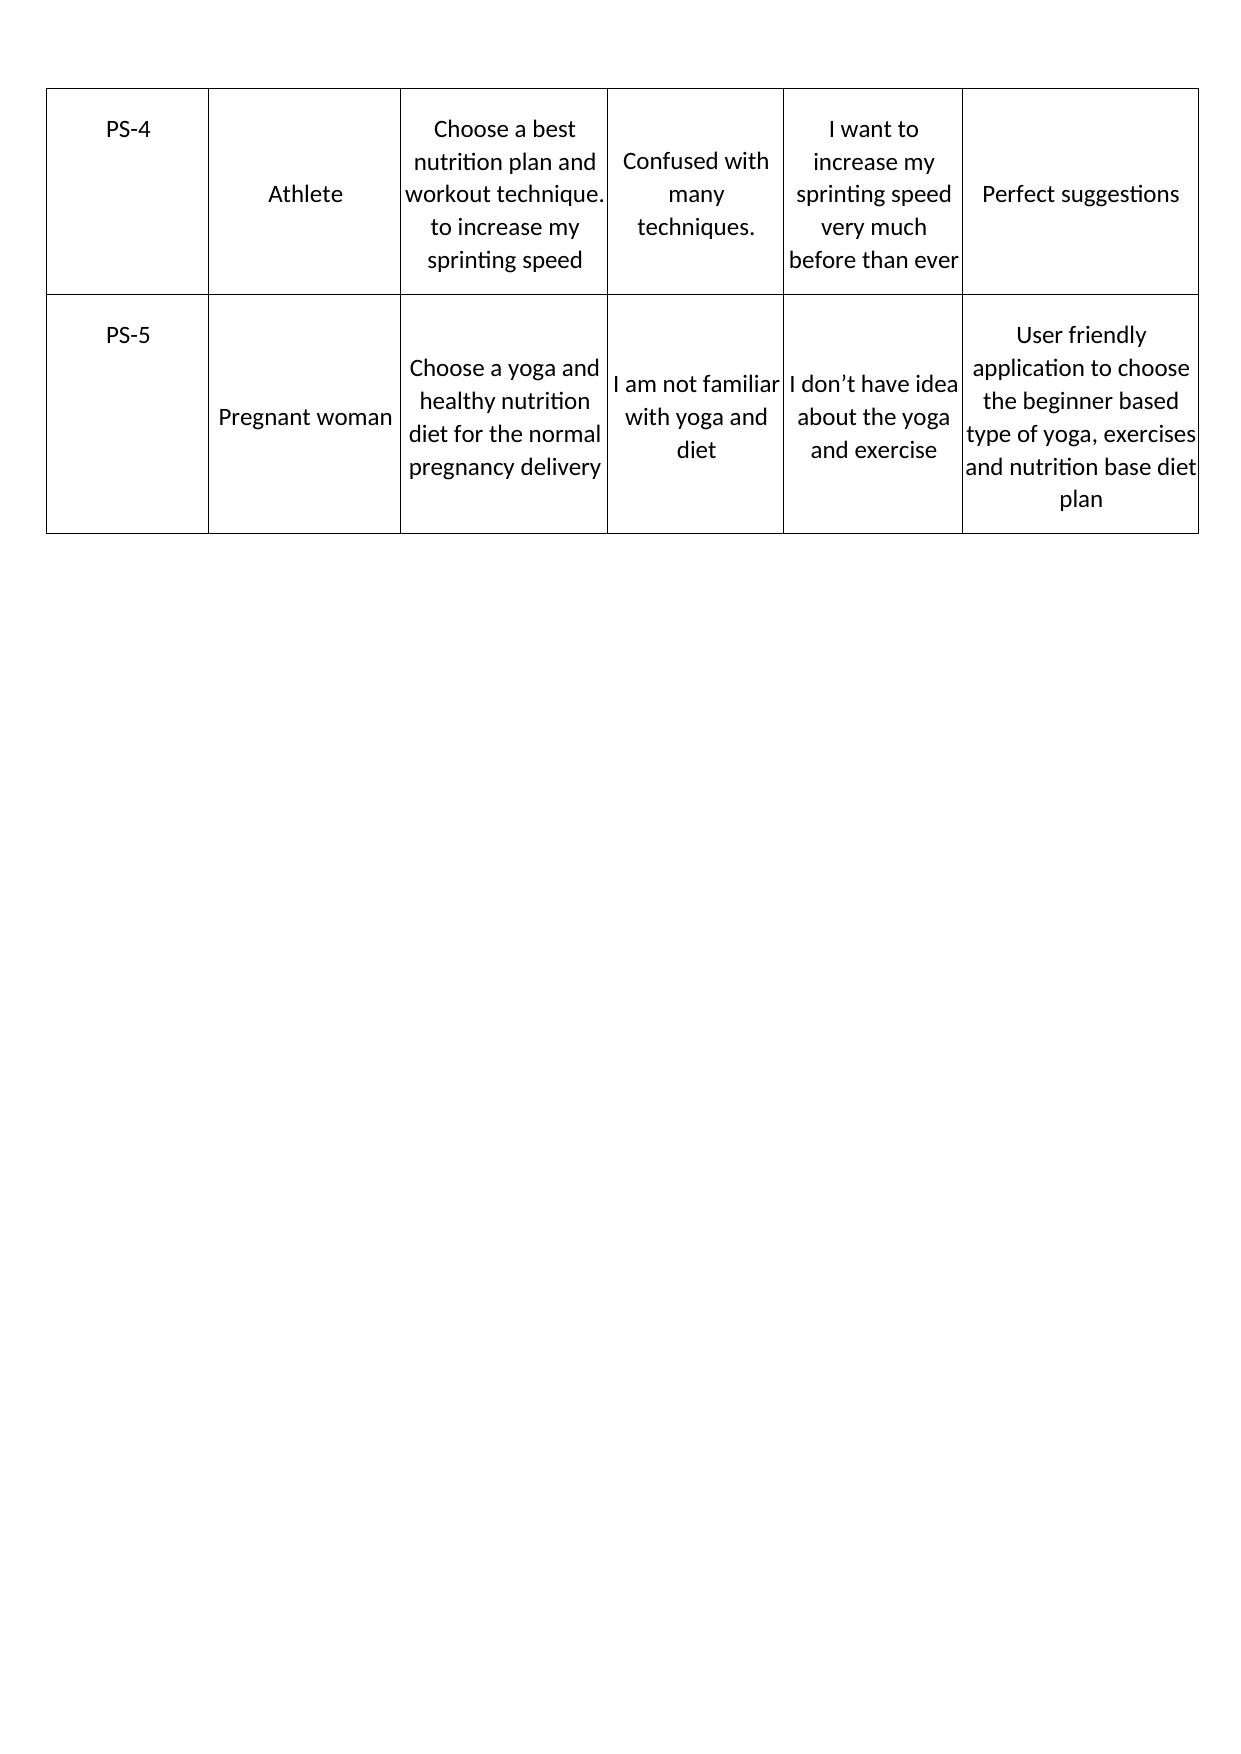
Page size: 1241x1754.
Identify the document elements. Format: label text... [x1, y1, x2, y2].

table_cell User friendly application to choose the beginner based type of yoga, exercises and nutrition base diet plan [963, 295, 1198, 533]
table_cell I am not familiar with yoga and diet [608, 295, 783, 533]
table_header PS-4 [47, 89, 208, 294]
table_header Confused with many techniques. [608, 89, 783, 294]
table_cell Pregnant woman [209, 295, 400, 533]
table_header Athlete [209, 89, 400, 294]
table_cell PS-5 [47, 295, 208, 533]
table_header Perfect suggestions [963, 89, 1198, 294]
table_cell Choose a yoga and healthy nutrition diet for the normal pregnancy delivery [401, 295, 607, 533]
table_cell I don’t have idea about the yoga and exercise [784, 295, 962, 533]
table_header I want to increase my sprinting speed very much before than ever [784, 89, 962, 294]
table_header Choose a best nutrition plan and workout technique. to increase my sprinting speed [401, 89, 607, 294]
